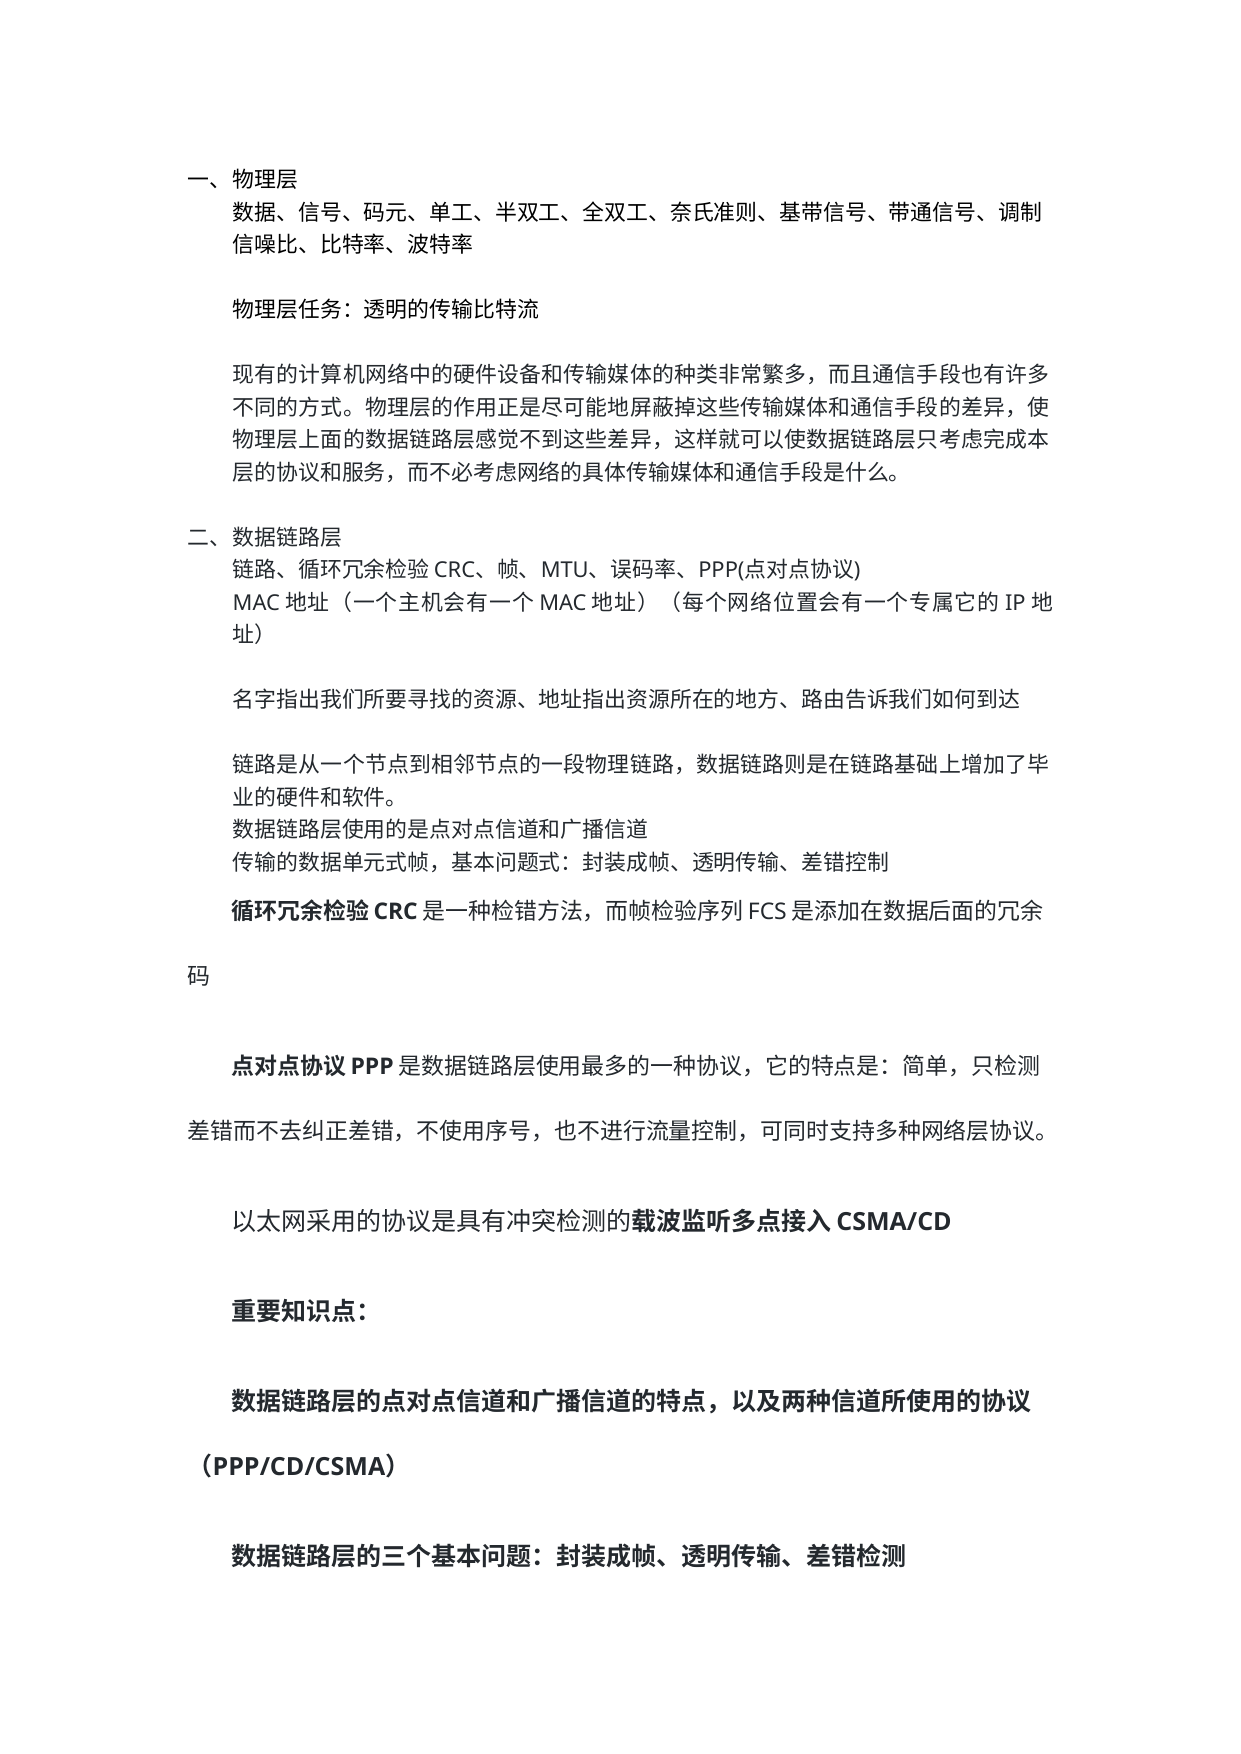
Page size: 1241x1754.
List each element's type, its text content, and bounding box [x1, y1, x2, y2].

list 数据链路层 [187, 519, 1053, 552]
text 循环冗余检验CRC是一种检错方法，而帧检验序列FCS是添加在数据后面的冗余码 [187, 877, 1053, 1007]
list 物理层 [187, 162, 1053, 194]
text 点对点协议PPP是数据链路层使用最多的一种协议，它的特点是：简单，只检测差错而不去纠正差错，不使用序号，也不进行流量控制，可同时支持多种网络层协议。 [187, 1032, 1053, 1162]
text 重要知识点： [187, 1277, 1053, 1342]
list 数据链路层使用的是点对点信道和广播信道 [232, 812, 1053, 844]
list 物理层任务：透明的传输比特流 [232, 292, 1053, 324]
text 数据链路层的点对点信道和广播信道的特点，以及两种信道所使用的协议（PPP/CD/CSMA） [187, 1367, 1053, 1497]
text 数据链路层的三个基本问题：封装成帧、透明传输、差错检测 [187, 1522, 1053, 1587]
text 以太网采用的协议是具有冲突检测的载波监听多点接入CSMA/CD [187, 1187, 1053, 1252]
list MAC地址（一个主机会有一个MAC地址）（每个网络位置会有一个专属它的IP地址） [232, 584, 1053, 649]
list 链路、循环冗余检验CRC、帧、MTU、误码率、PPP(点对点协议) [854, 552, 1053, 584]
list 传输的数据单元式帧，基本问题式：封装成帧、透明传输、差错控制 [232, 844, 1053, 877]
list 数据、信号、码元、单工、半双工、全双工、奈氏准则、基带信号、带通信号、调制 [232, 194, 1053, 227]
list 链路是从一个节点到相邻节点的一段物理链路，数据链路则是在链路基础上增加了毕业的硬件和软件。 [232, 747, 1053, 812]
list 信噪比、比特率、波特率 [232, 227, 1053, 259]
list 现有的计算机网络中的硬件设备和传输媒体的种类非常繁多，而且通信手段也有许多不同的方式。物理层的作用正是尽可能地屏蔽掉这些传输媒体和通信手段的差异，使物理层上面的数据链路层感觉不到这些差异，这样就可以使数据链路层只考虑完成本层的协议和服务，而不必考虑网络的具体传输媒体和通信手段是什么。 [232, 357, 1053, 487]
list 名字指出我们所要寻找的资源、地址指出资源所在的地方、路由告诉我们如何到达 [232, 682, 1053, 714]
